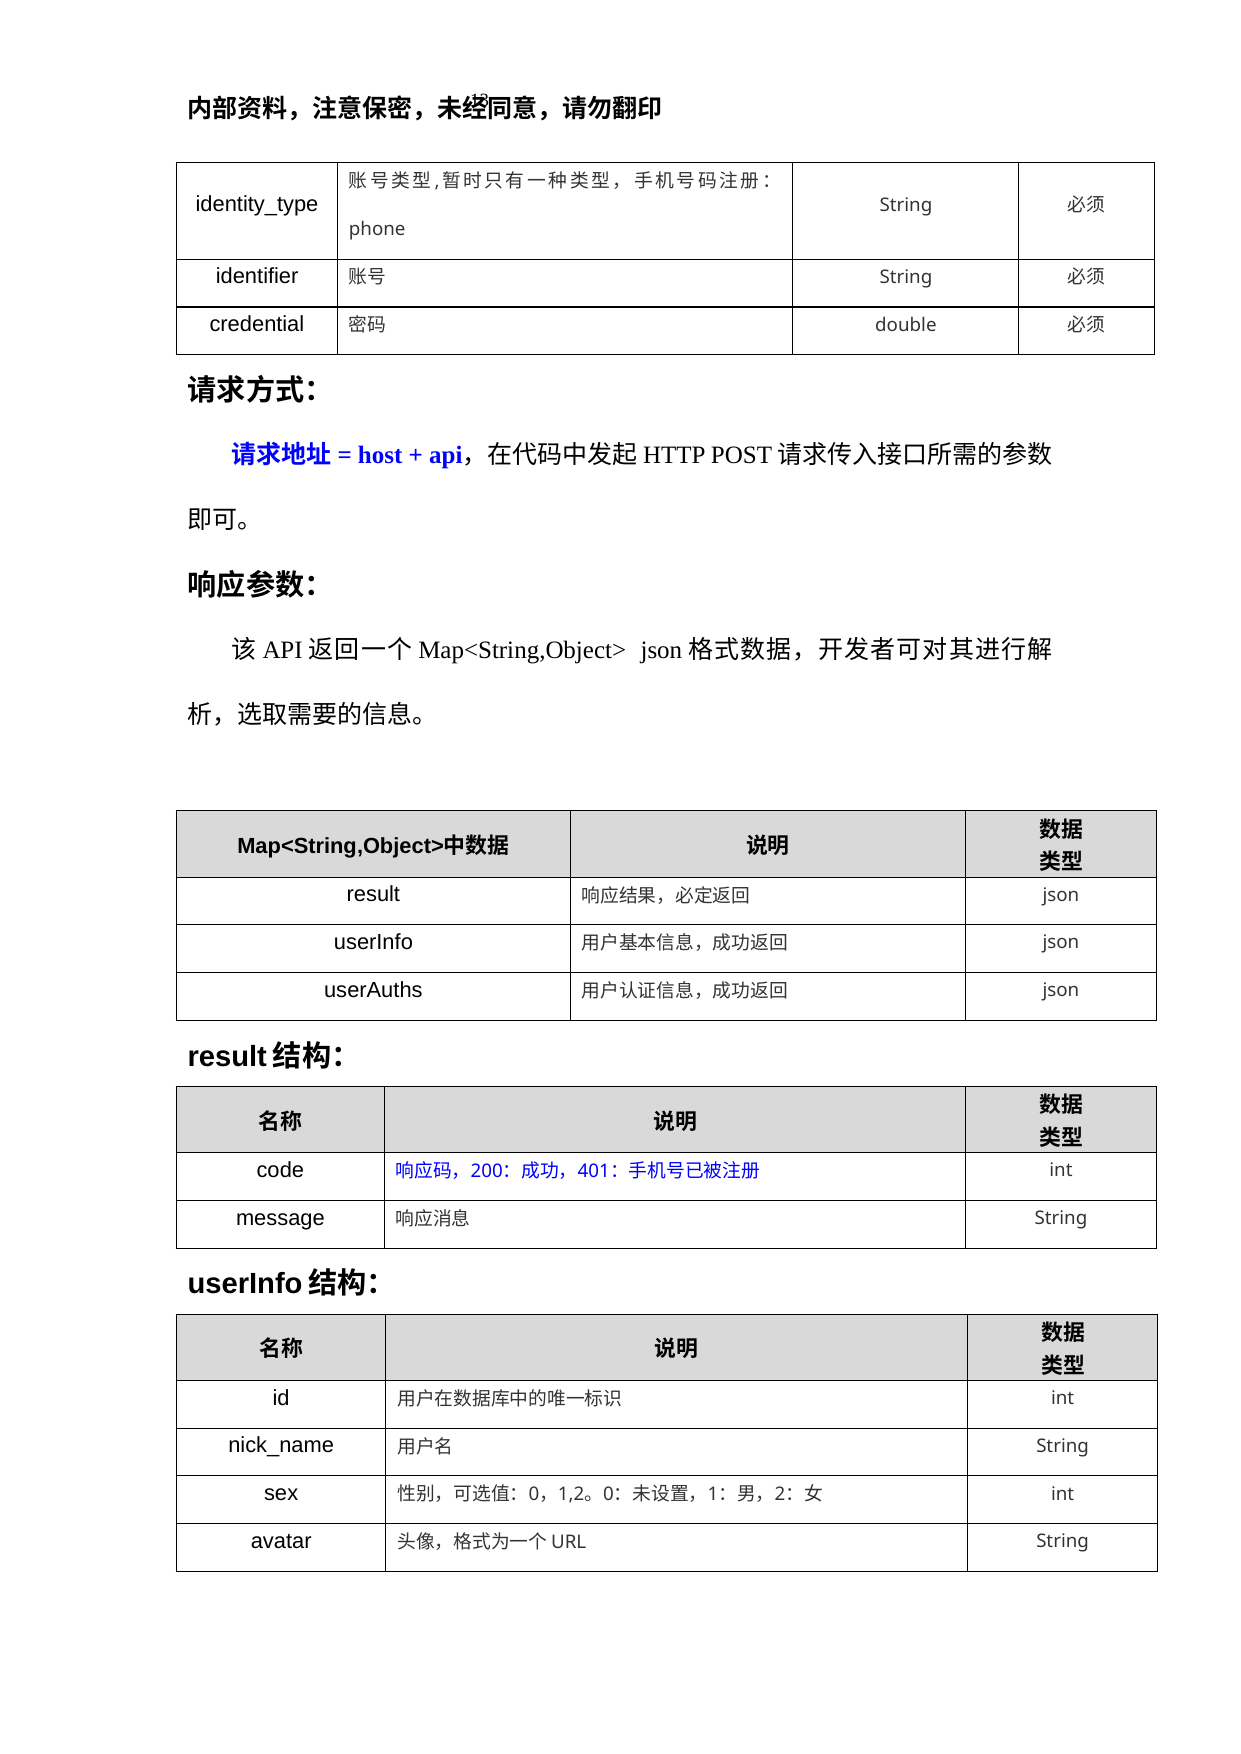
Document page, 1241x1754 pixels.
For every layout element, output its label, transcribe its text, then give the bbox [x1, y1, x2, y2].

table_cell identity_type [177, 163, 337, 258]
table_cell 必须 [1019, 260, 1154, 306]
table_cell 用户名 [386, 1429, 967, 1475]
table_cell nick_name [177, 1429, 385, 1475]
table_cell double [793, 308, 1018, 354]
table_cell 用户基本信息，成功返回 [571, 925, 965, 972]
table_cell 用户在数据库中的唯一标识 [386, 1381, 967, 1428]
table_cell 用户认证信息，成功返回 [571, 973, 965, 1020]
text result结构： [187, 1021, 1053, 1086]
table_cell 账号 [338, 260, 792, 306]
table_cell 响应码，200：成功，401：手机号已被注册 [385, 1153, 965, 1200]
table_cell 头像，格式为一个URL [386, 1524, 967, 1571]
table_cell 响应消息 [385, 1201, 965, 1248]
table_cell id [177, 1381, 385, 1428]
table_header 数据 类型 [966, 1087, 1156, 1152]
text 请求方式： [187, 355, 1053, 420]
table_cell message [177, 1201, 384, 1248]
text 响应参数： [187, 550, 1053, 615]
table_cell String [793, 260, 1018, 306]
table_cell credential [177, 308, 337, 354]
table_cell String [966, 1201, 1156, 1248]
table_cell result [177, 878, 570, 924]
table_cell avatar [177, 1524, 385, 1571]
text userInfo结构： [187, 1249, 1053, 1314]
table_cell identifier [177, 260, 337, 306]
table_cell userInfo [177, 925, 570, 972]
table_header 名称 [177, 1315, 385, 1380]
table_header 数据 类型 [966, 811, 1156, 877]
table_header 说明 [571, 811, 965, 877]
table_cell userAuths [177, 973, 570, 1020]
table_cell String [793, 163, 1018, 258]
table_header 名称 [177, 1087, 384, 1152]
table_cell json [966, 973, 1156, 1020]
table_cell sex [177, 1476, 385, 1523]
table_cell 账号类型,暂时只有一种类型，手机号码注册：phone [338, 163, 792, 258]
table_cell 响应结果，必定返回 [571, 878, 965, 924]
table_cell int [968, 1476, 1157, 1523]
table_cell 必须 [1019, 163, 1154, 258]
table_header 说明 [385, 1087, 965, 1152]
text 该API返回一个Map<String,Object> json格式数据，开发者可对其进行解析，选取需要的信息。 [187, 615, 1053, 745]
table_header 说明 [386, 1315, 967, 1380]
table_cell 性别，可选值：0，1,2。0：未设置，1：男，2：女 [386, 1476, 967, 1523]
table_cell int [968, 1381, 1157, 1428]
table_cell code [177, 1153, 384, 1200]
table_cell json [966, 925, 1156, 972]
table_cell String [968, 1524, 1157, 1571]
text 请求地址 = host + api，在代码中发起HTTP POST请求传入接口所需的参数即可。 [187, 420, 1053, 550]
table_header 数据 类型 [968, 1315, 1157, 1380]
table_header Map<String,Object>中数据 [177, 811, 570, 877]
table_cell int [966, 1153, 1156, 1200]
table_cell String [968, 1429, 1157, 1475]
table_cell json [966, 878, 1156, 924]
table_cell 密码 [338, 308, 792, 354]
table_cell 必须 [1019, 308, 1154, 354]
